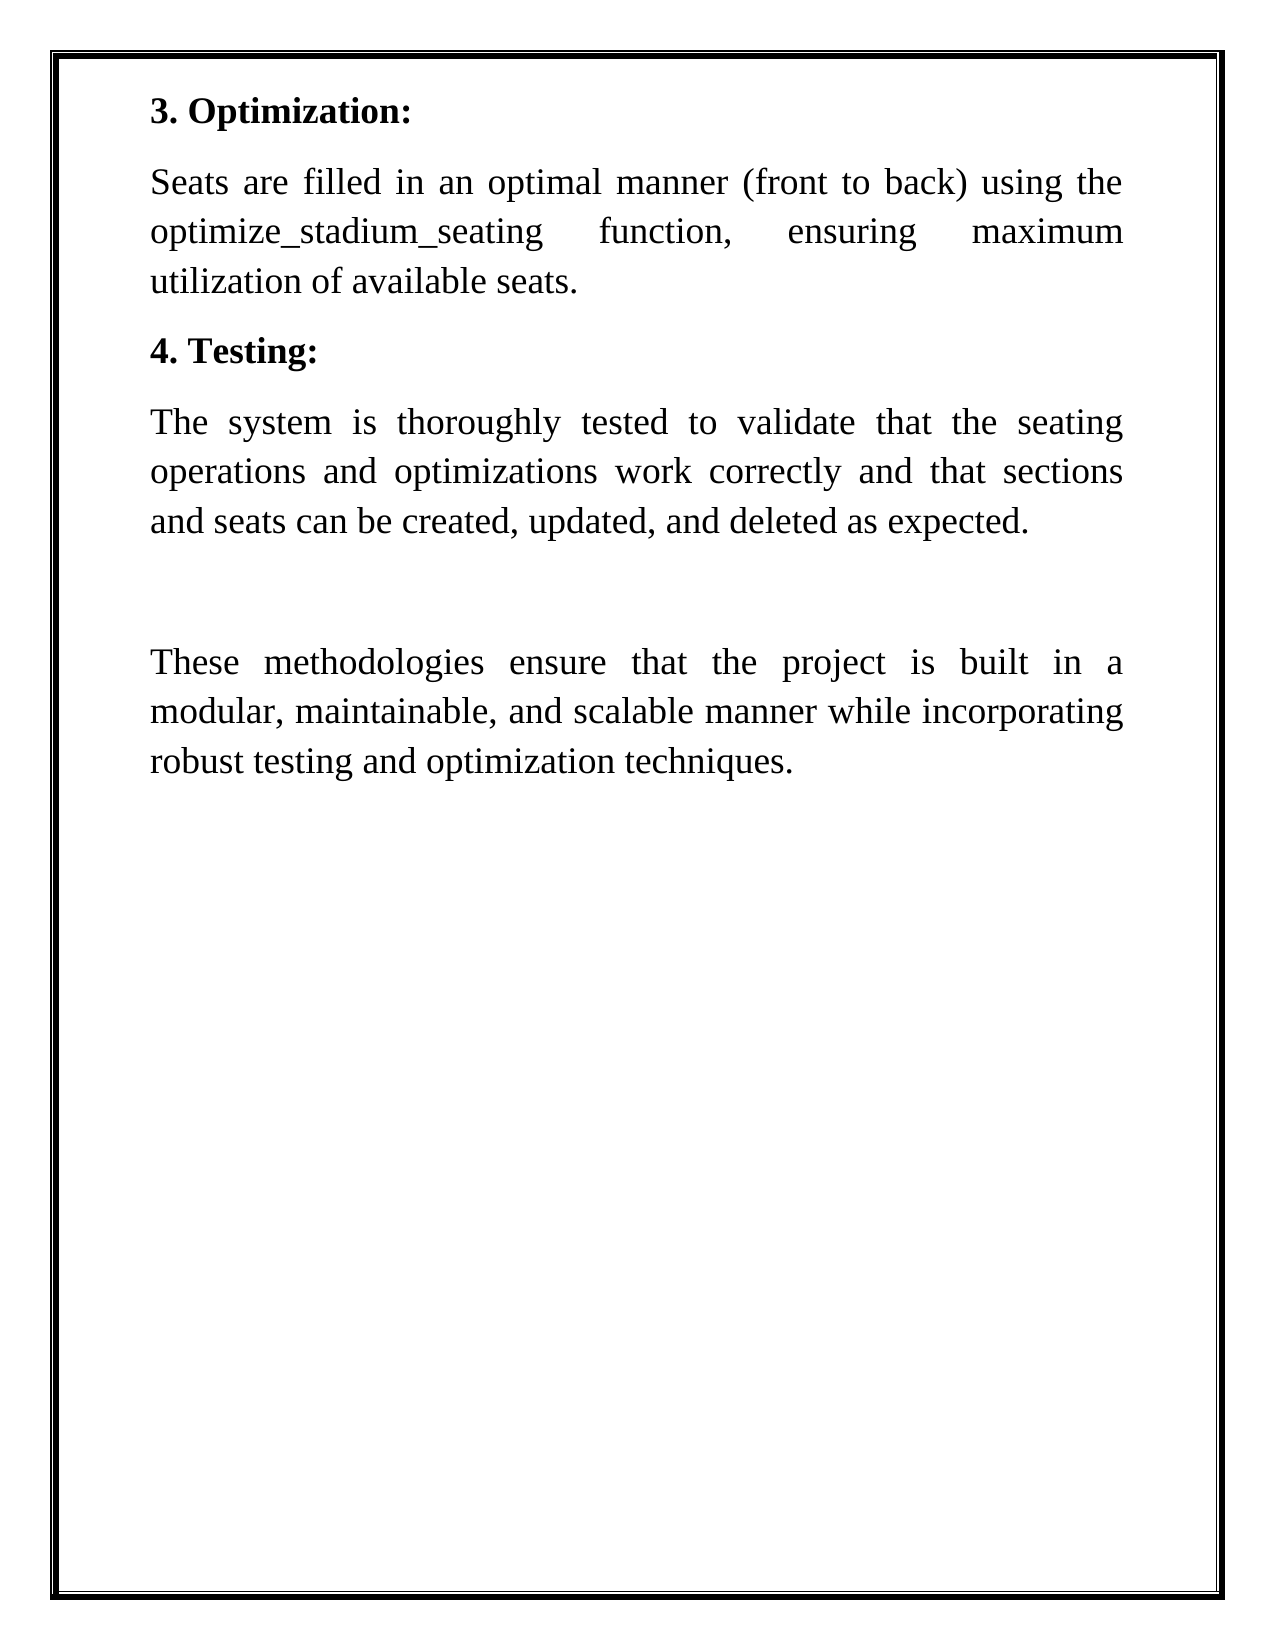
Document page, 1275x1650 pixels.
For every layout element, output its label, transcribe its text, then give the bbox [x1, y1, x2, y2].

text The system is thoroughly tested to validate that the seating operations and optimizations work correctly and that sections and seats can be created, updated, and deleted as expected. [150, 399, 1125, 541]
text 4. Testing: [150, 329, 1125, 372]
text 3. Optimization: [150, 89, 1125, 132]
text These methodologies ensure that the project is built in a modular, maintainable, and scalable manner while incorporating robust testing and optimization techniques. [150, 639, 1125, 781]
text Seats are filled in an optimal manner (front to back) using the optimize_stadium_seating function, ensuring maximum utilization of available seats. [150, 159, 1125, 301]
